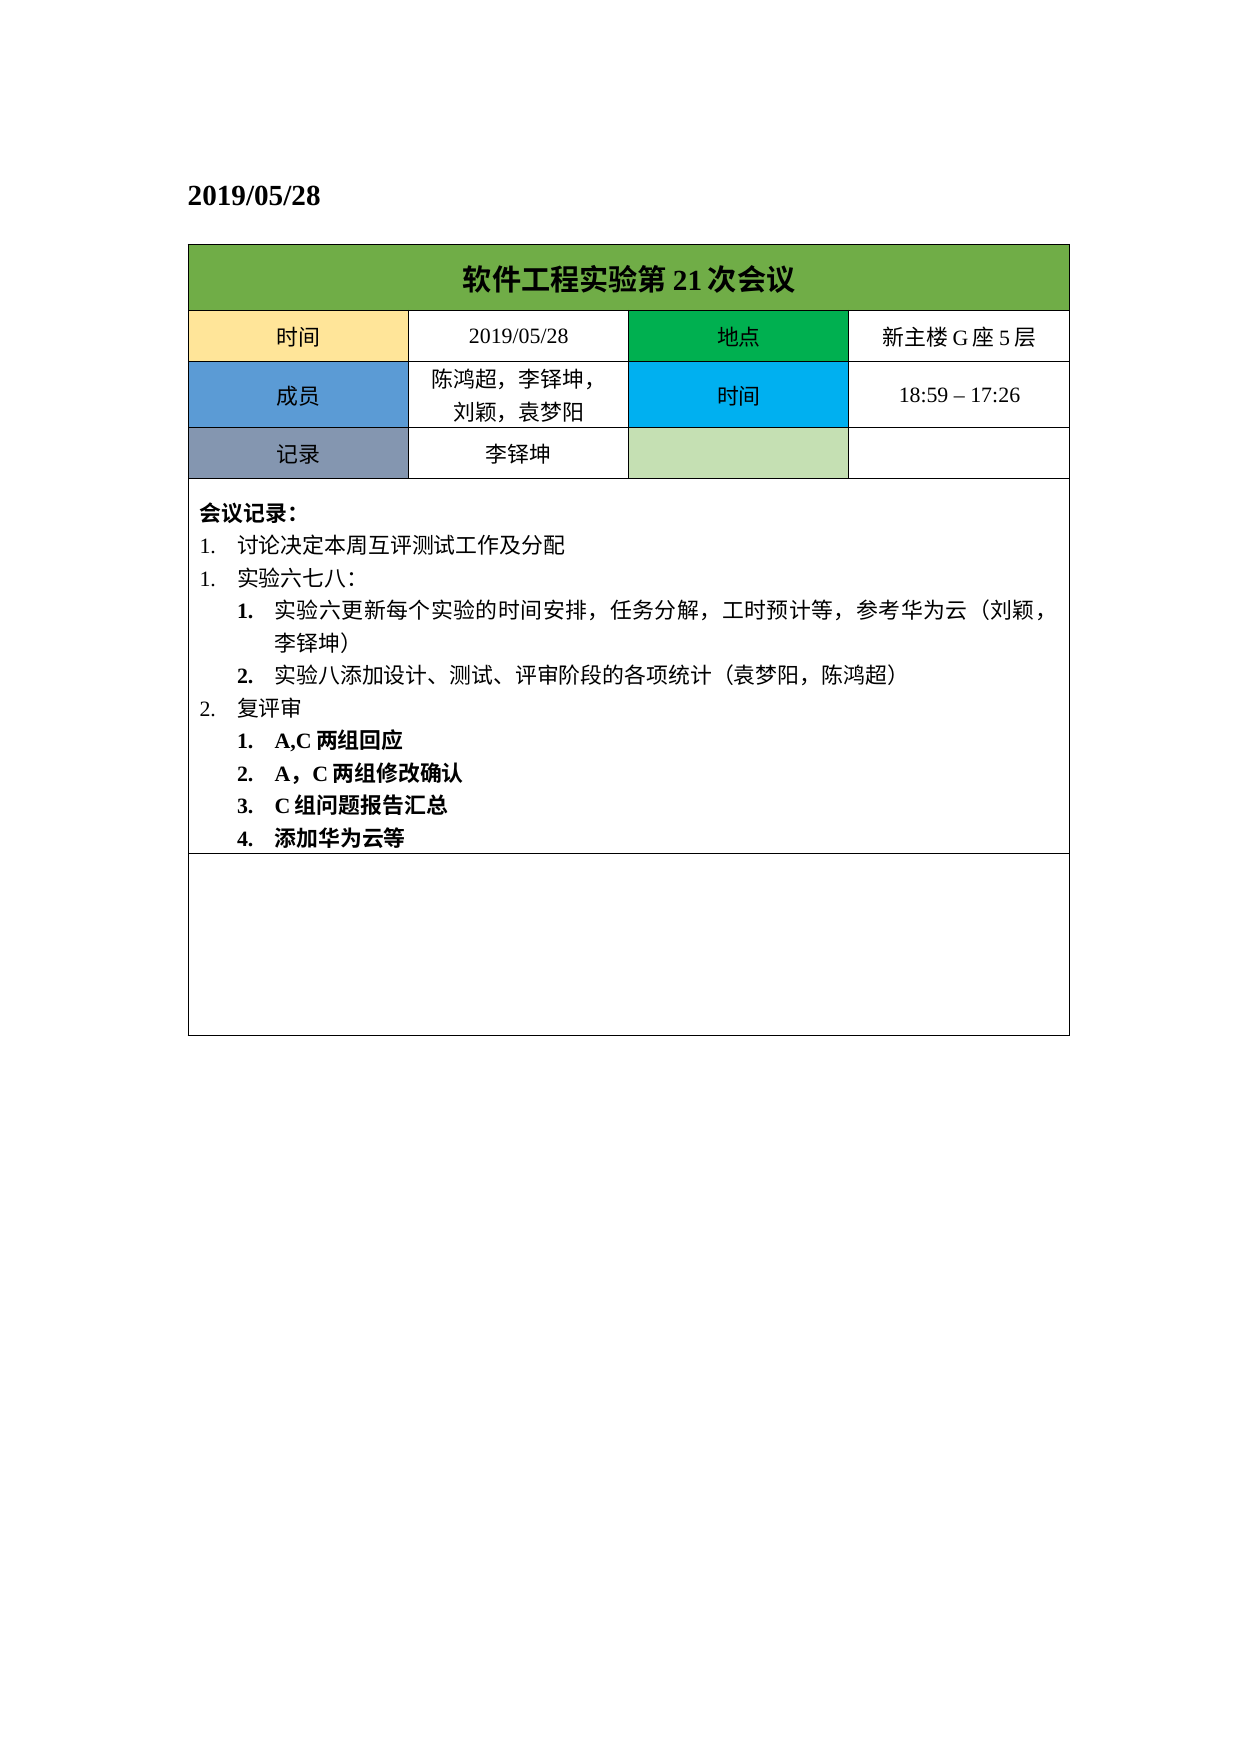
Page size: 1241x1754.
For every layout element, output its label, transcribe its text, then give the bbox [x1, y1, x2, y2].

table_cell 成员 [189, 362, 408, 427]
table_cell 地点 [629, 311, 848, 361]
table_cell 2019/05/28 [409, 311, 628, 361]
table_cell 会议记录： 讨论决定本周互评测试工作及分配 实验六七八： 实验六更新每个实验的时间安排，任务分解，工时预计等，参考华为云（刘颖，李铎坤） 实验八添加设计、测试、评审阶段的各项统计（袁梦阳，陈鸿超） 复评审 A,C两组回应 A，C两组修改确认 C组问题报告汇总 添加华为云等 [189, 479, 1069, 853]
table_cell [849, 428, 1069, 478]
table_cell 时间 [629, 362, 848, 427]
table_cell 李铎坤 [409, 428, 628, 478]
table_cell 时间 [189, 311, 408, 361]
text 2019/05/28 [187, 162, 1053, 227]
table_header 软件工程实验第21次会议 [189, 245, 1069, 310]
table_cell 记录 [189, 428, 408, 478]
table_cell [189, 854, 1069, 1034]
table_cell 陈鸿超，李铎坤， 刘颖，袁梦阳 [409, 362, 628, 427]
table_cell 18:59 – 17:26 [849, 362, 1069, 427]
table_cell [629, 428, 848, 478]
table_cell 新主楼G座5层 [849, 311, 1069, 361]
